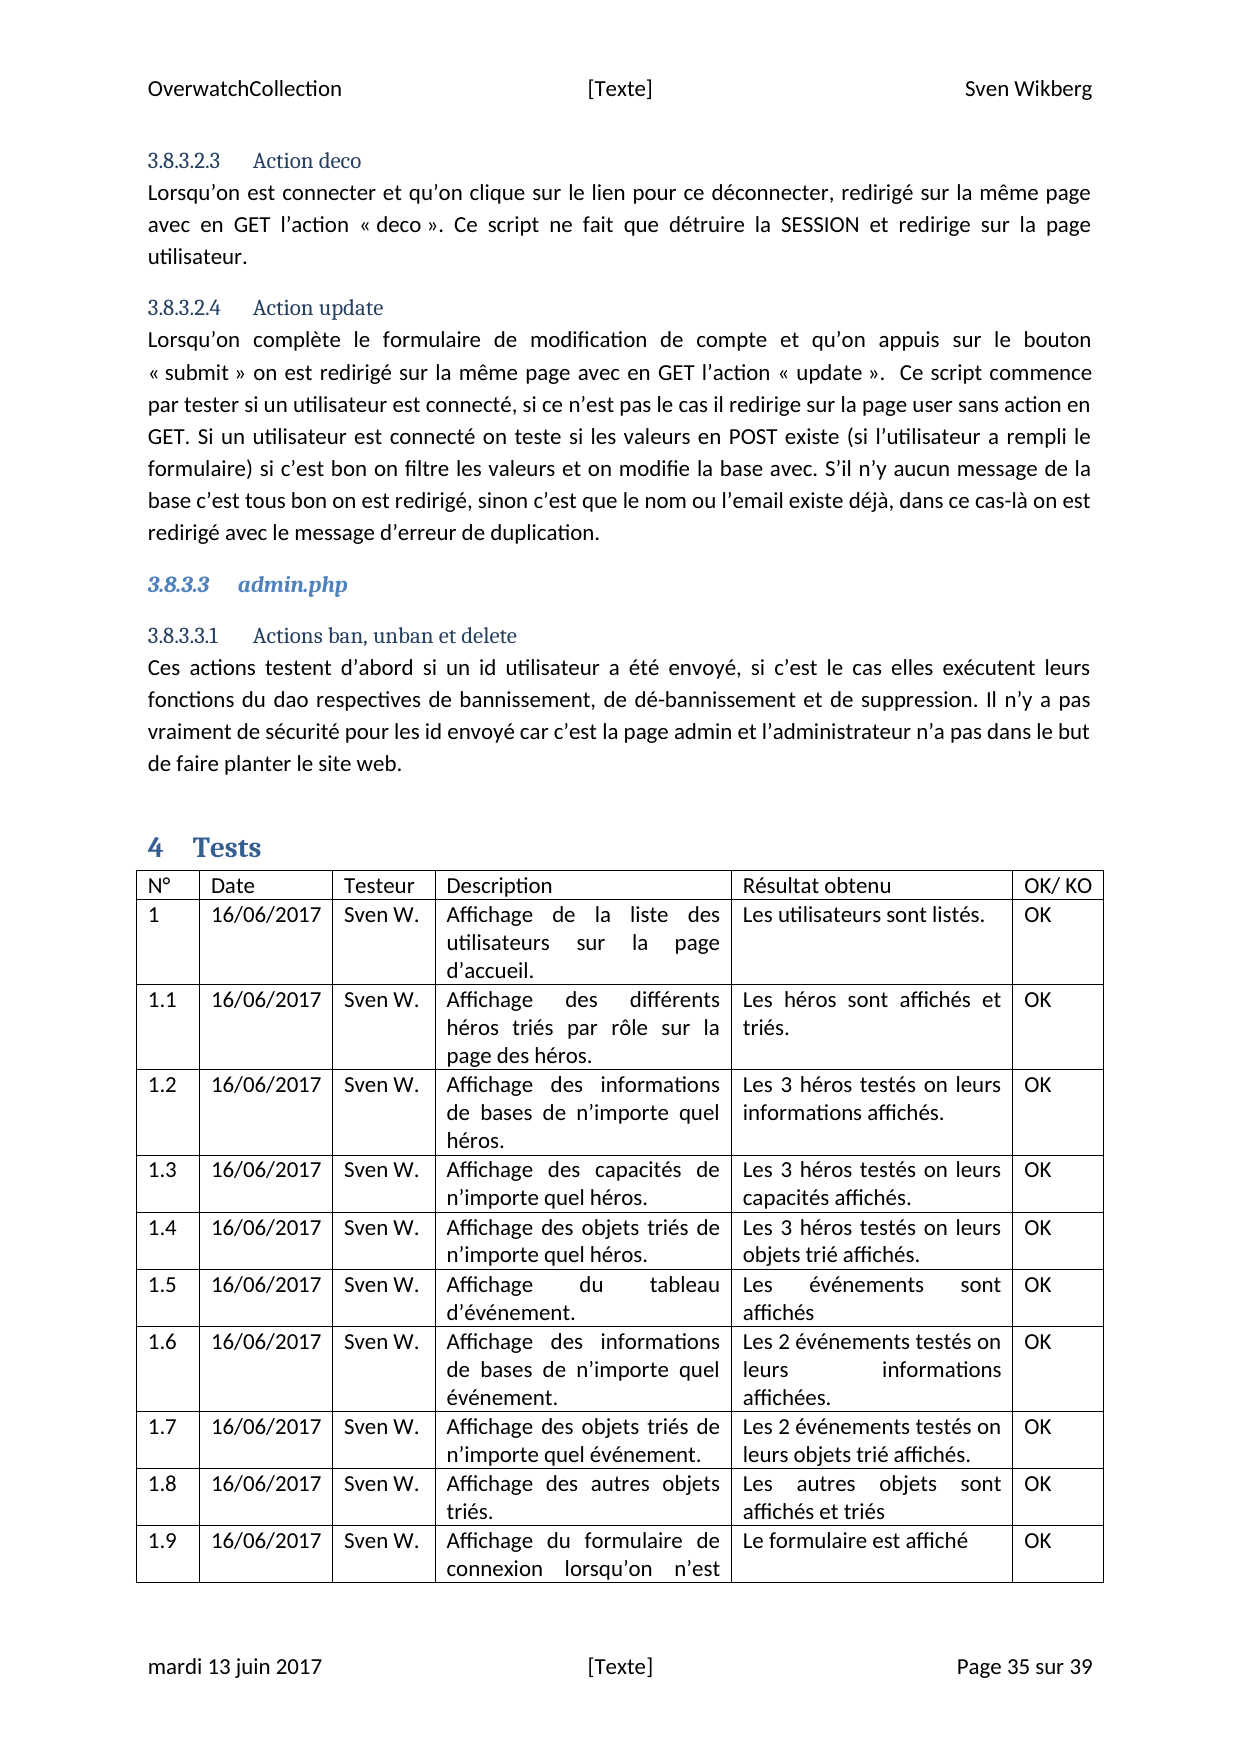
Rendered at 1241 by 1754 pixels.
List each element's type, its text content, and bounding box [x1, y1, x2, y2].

table_header Testeur [333, 871, 435, 899]
table_cell Affichage des autres objets triés. [436, 1469, 731, 1525]
subtitle admin.php [148, 572, 1093, 598]
table_cell Sven W. [333, 1327, 435, 1411]
table_cell OK [1013, 985, 1103, 1069]
table_cell Sven W. [333, 1412, 435, 1468]
table_cell 1.2 [137, 1070, 199, 1154]
text Ces actions testent d’abord si un id utilisateur a été envoyé, si c’est le cas elles exécutent leurs fonctions du dao respectives de bannissement, de dé-bannissement et de suppression. Il n’y a pas vraiment de sécurité pour les id envoyé car c’est la page admin et l’administrateur n’a pas dans le but de faire planter le site web. [148, 653, 1093, 777]
table_cell Sven W. [333, 1526, 435, 1582]
table_cell 16/06/2017 [200, 1070, 332, 1154]
table_cell 16/06/2017 [200, 985, 332, 1069]
table_cell Sven W. [333, 900, 435, 984]
table_cell OK [1013, 1213, 1103, 1269]
table_cell OK [1013, 1526, 1103, 1582]
table_header Description [436, 871, 731, 899]
subtitle Action deco [148, 148, 1093, 174]
table_header Résultat obtenu [732, 871, 1012, 899]
table_cell OK [1013, 1270, 1103, 1326]
table_cell OK [1013, 1156, 1103, 1212]
table_cell 1.9 [137, 1526, 199, 1582]
table_cell Sven W. [333, 1469, 435, 1525]
text Lorsqu’on complète le formulaire de modification de compte et qu’on appuis sur le bouton « submit » on est redirigé sur la même page avec en GET l’action « update ». Ce script commence par tester si un utilisateur est connecté, si ce n’est pas le cas il redirige sur la page user sans action en GET. Si un utilisateur est connecté on teste si les valeurs en POST existe (si l’utilisateur a rempli le formulaire) si c’est bon on filtre les valeurs et on modifie la base avec. S’il n’y aucun message de la base c’est tous bon on est redirigé, sinon c’est que le nom ou l’email existe déjà, dans ce cas-là on est redirigé avec le message d’erreur de duplication. [148, 325, 1093, 547]
table_cell 16/06/2017 [200, 1156, 332, 1212]
table_cell Sven W. [333, 1213, 435, 1269]
table_cell Le formulaire est affiché [732, 1526, 1012, 1582]
table_cell Affichage des objets triés de n’importe quel événement. [436, 1412, 731, 1468]
table_cell OK [1013, 1469, 1103, 1525]
table_cell 1.1 [137, 985, 199, 1069]
table_cell Affichage de la liste des utilisateurs sur la page d’accueil. [436, 900, 731, 984]
table_cell 1.7 [137, 1412, 199, 1468]
table_cell 16/06/2017 [200, 900, 332, 984]
table_cell 1.6 [137, 1327, 199, 1411]
table_cell Sven W. [333, 1270, 435, 1326]
table_cell 1.5 [137, 1270, 199, 1326]
table_cell Les utilisateurs sont listés. [732, 900, 1012, 984]
table_cell Affichage des informations de bases de n’importe quel héros. [436, 1070, 731, 1154]
text Lorsqu’on est connecter et qu’on clique sur le lien pour ce déconnecter, redirigé sur la même page avec en GET l’action « deco ». Ce script ne fait que détruire la SESSION et redirige sur la page utilisateur. [148, 178, 1093, 270]
table_cell 1.4 [137, 1213, 199, 1269]
table_cell 16/06/2017 [200, 1213, 332, 1269]
table_cell Affichage des différents héros triés par rôle sur la page des héros. [436, 985, 731, 1069]
table_cell Les événements sont affichés [732, 1270, 1012, 1326]
table_cell OK [1013, 1327, 1103, 1411]
table_cell Affichage des objets triés de n’importe quel héros. [436, 1213, 731, 1269]
table_cell Les 3 héros testés on leurs objets trié affichés. [732, 1213, 1012, 1269]
table_cell 1.3 [137, 1156, 199, 1212]
subtitle Tests [148, 832, 1093, 865]
table_cell Les 3 héros testés on leurs capacités affichés. [732, 1156, 1012, 1212]
table_header Date [200, 871, 332, 899]
table_cell Les autres objets sont affichés et triés [732, 1469, 1012, 1525]
table_cell Affichage du tableau d’événement. [436, 1270, 731, 1326]
table_header N° [137, 871, 199, 899]
table_cell Affichage du formulaire de connexion lorsqu’on n’est pas connecté [436, 1526, 731, 1582]
table_cell Les 2 événements testés on leurs objets trié affichés. [732, 1412, 1012, 1468]
table_cell Sven W. [333, 1156, 435, 1212]
subtitle Action update [148, 295, 1093, 322]
table_cell OK [1013, 1412, 1103, 1468]
table_cell 1.8 [137, 1469, 199, 1525]
table_header OK/ KO [1013, 871, 1103, 899]
table_cell 1 [137, 900, 199, 984]
table_cell Les héros sont affichés et triés. [732, 985, 1012, 1069]
table_cell 16/06/2017 [200, 1412, 332, 1468]
subtitle Actions ban, unban et delete [148, 623, 1093, 649]
table_cell Affichage des informations de bases de n’importe quel événement. [436, 1327, 731, 1411]
table_cell OK [1013, 900, 1103, 984]
table_cell Les 2 événements testés on leurs informations affichées. [732, 1327, 1012, 1411]
table_cell OK [1013, 1070, 1103, 1154]
table_cell 16/06/2017 [200, 1526, 332, 1582]
table_cell Les 3 héros testés on leurs informations affichés. [732, 1070, 1012, 1154]
table_cell Sven W. [333, 1070, 435, 1154]
table_cell Sven W. [333, 985, 435, 1069]
table_cell 16/06/2017 [200, 1327, 332, 1411]
table_cell Affichage des capacités de n’importe quel héros. [436, 1156, 731, 1212]
table_cell 16/06/2017 [200, 1270, 332, 1326]
table_cell 16/06/2017 [200, 1469, 332, 1525]
